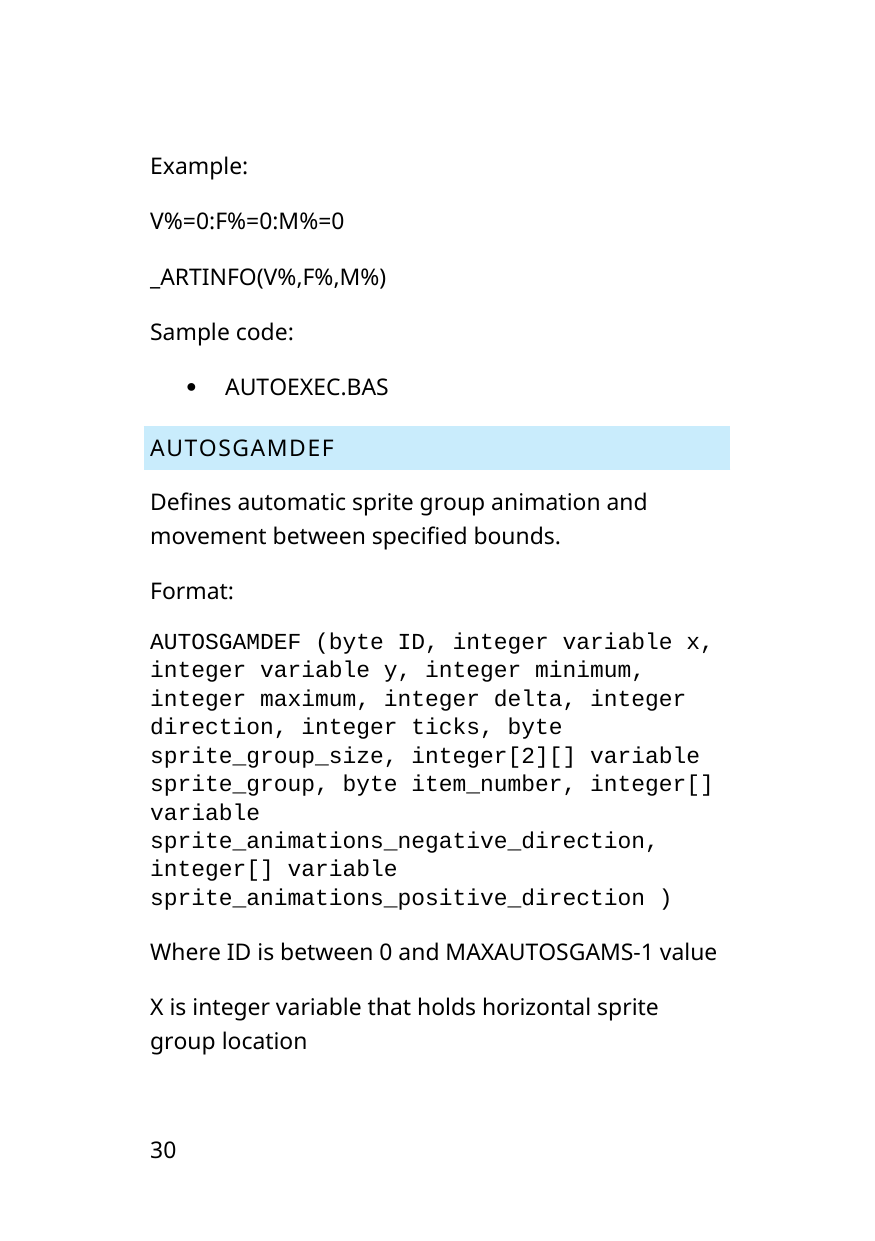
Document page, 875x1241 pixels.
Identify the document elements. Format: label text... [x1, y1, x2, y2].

text V%=0:F%=0:M%=0 [150, 205, 724, 236]
text Example: [150, 150, 724, 181]
list AUTOEXEC.BAS [187, 371, 724, 402]
text Defines automatic sprite group animation and movement between specified bounds. [150, 485, 724, 551]
text Where ID is between 0 and MAXAUTOSGAMS-1 value [150, 935, 724, 967]
text Sample code: [150, 316, 724, 347]
subtitle AUTOSGAMDEF [150, 432, 724, 463]
text Format: [150, 575, 724, 606]
text AUTOSGAMDEF (byte ID, integer variable x, integer variable y, integer minimum, integer maximum, integer delta, integer direction, integer ticks, byte sprite_group_size, integer[2][] variable sprite_group, byte item_number, integer[] variable sprite_animations_negative_direction, integer[] variable sprite_animations_positive_direction ) [150, 630, 724, 912]
text X is integer variable that holds horizontal sprite group location [150, 991, 724, 1056]
text _ARTINFO(V%,F%,M%) [150, 260, 724, 292]
